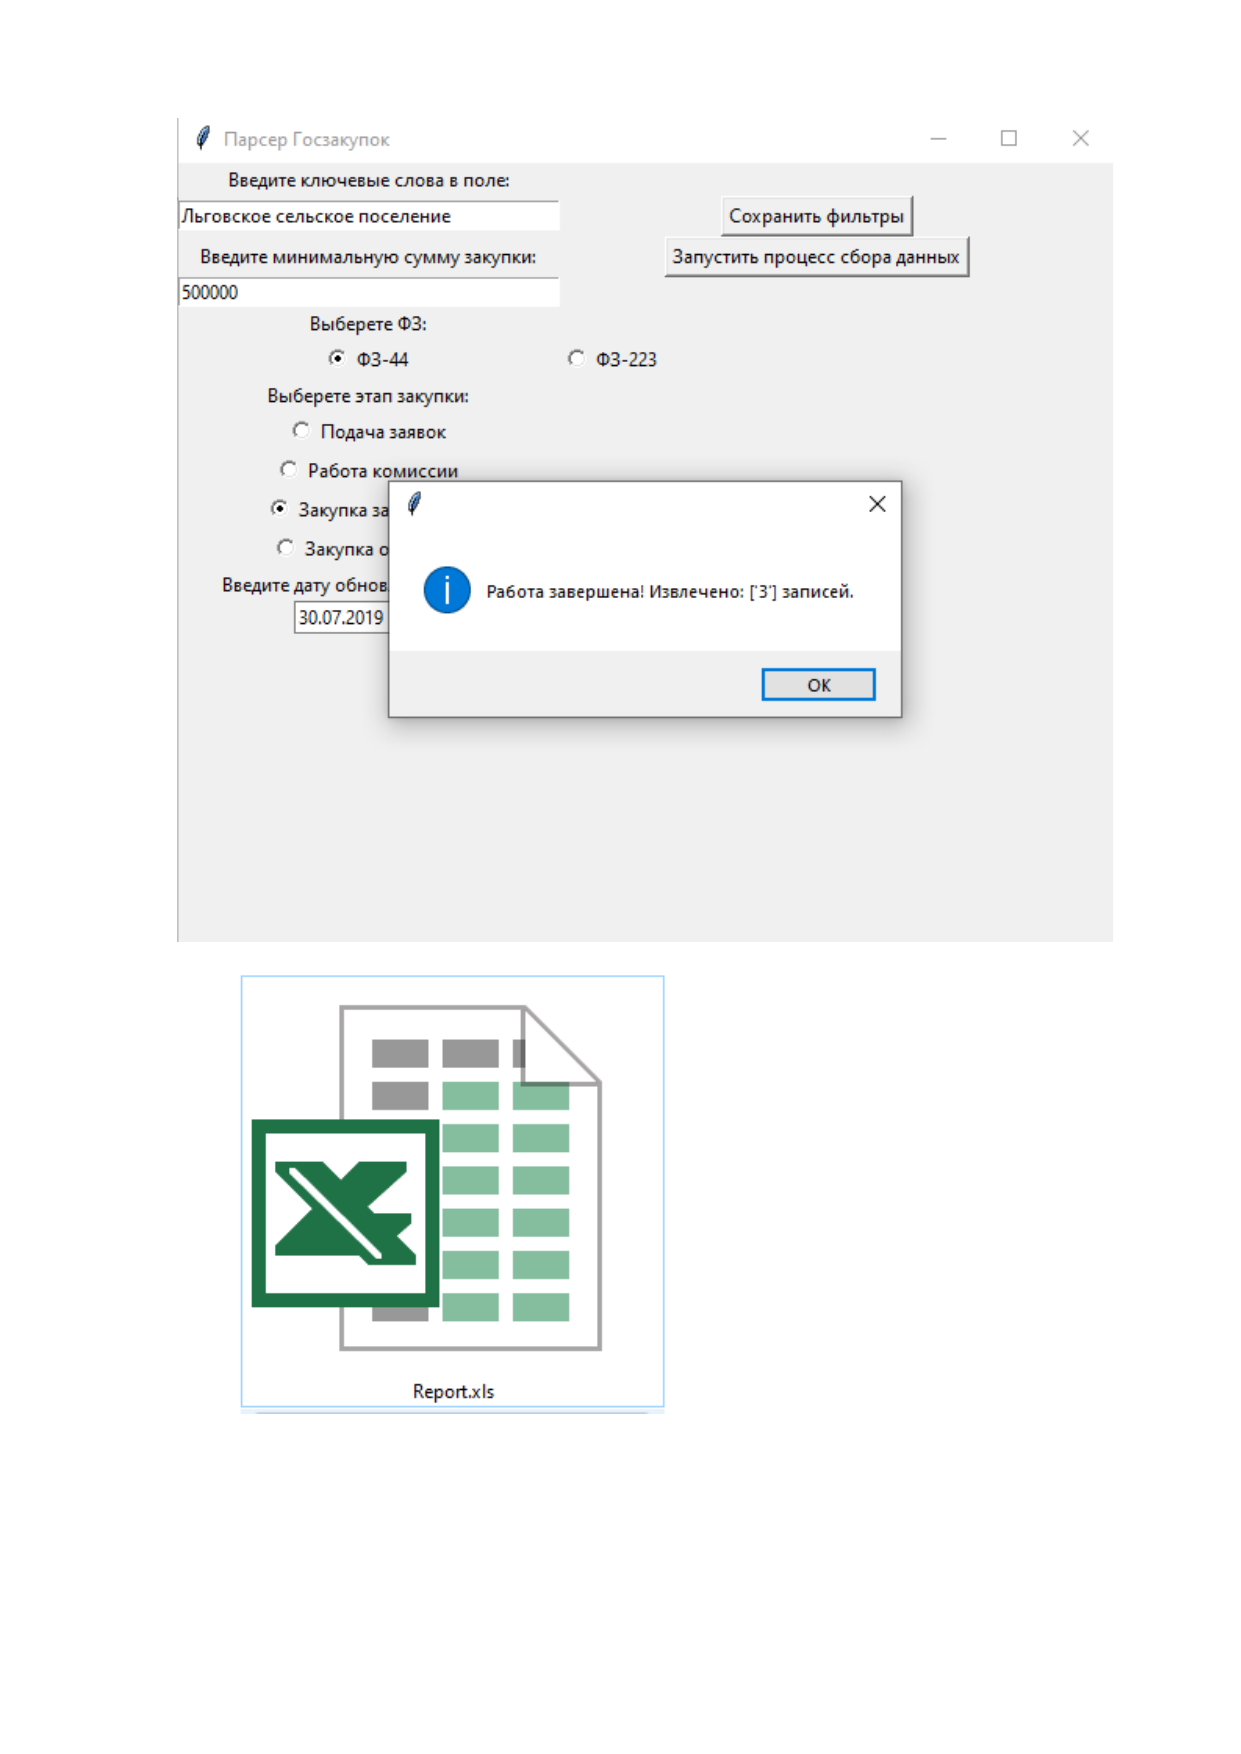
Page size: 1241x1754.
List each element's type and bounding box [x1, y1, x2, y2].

picture [177, 118, 1114, 942]
picture [177, 960, 718, 1414]
